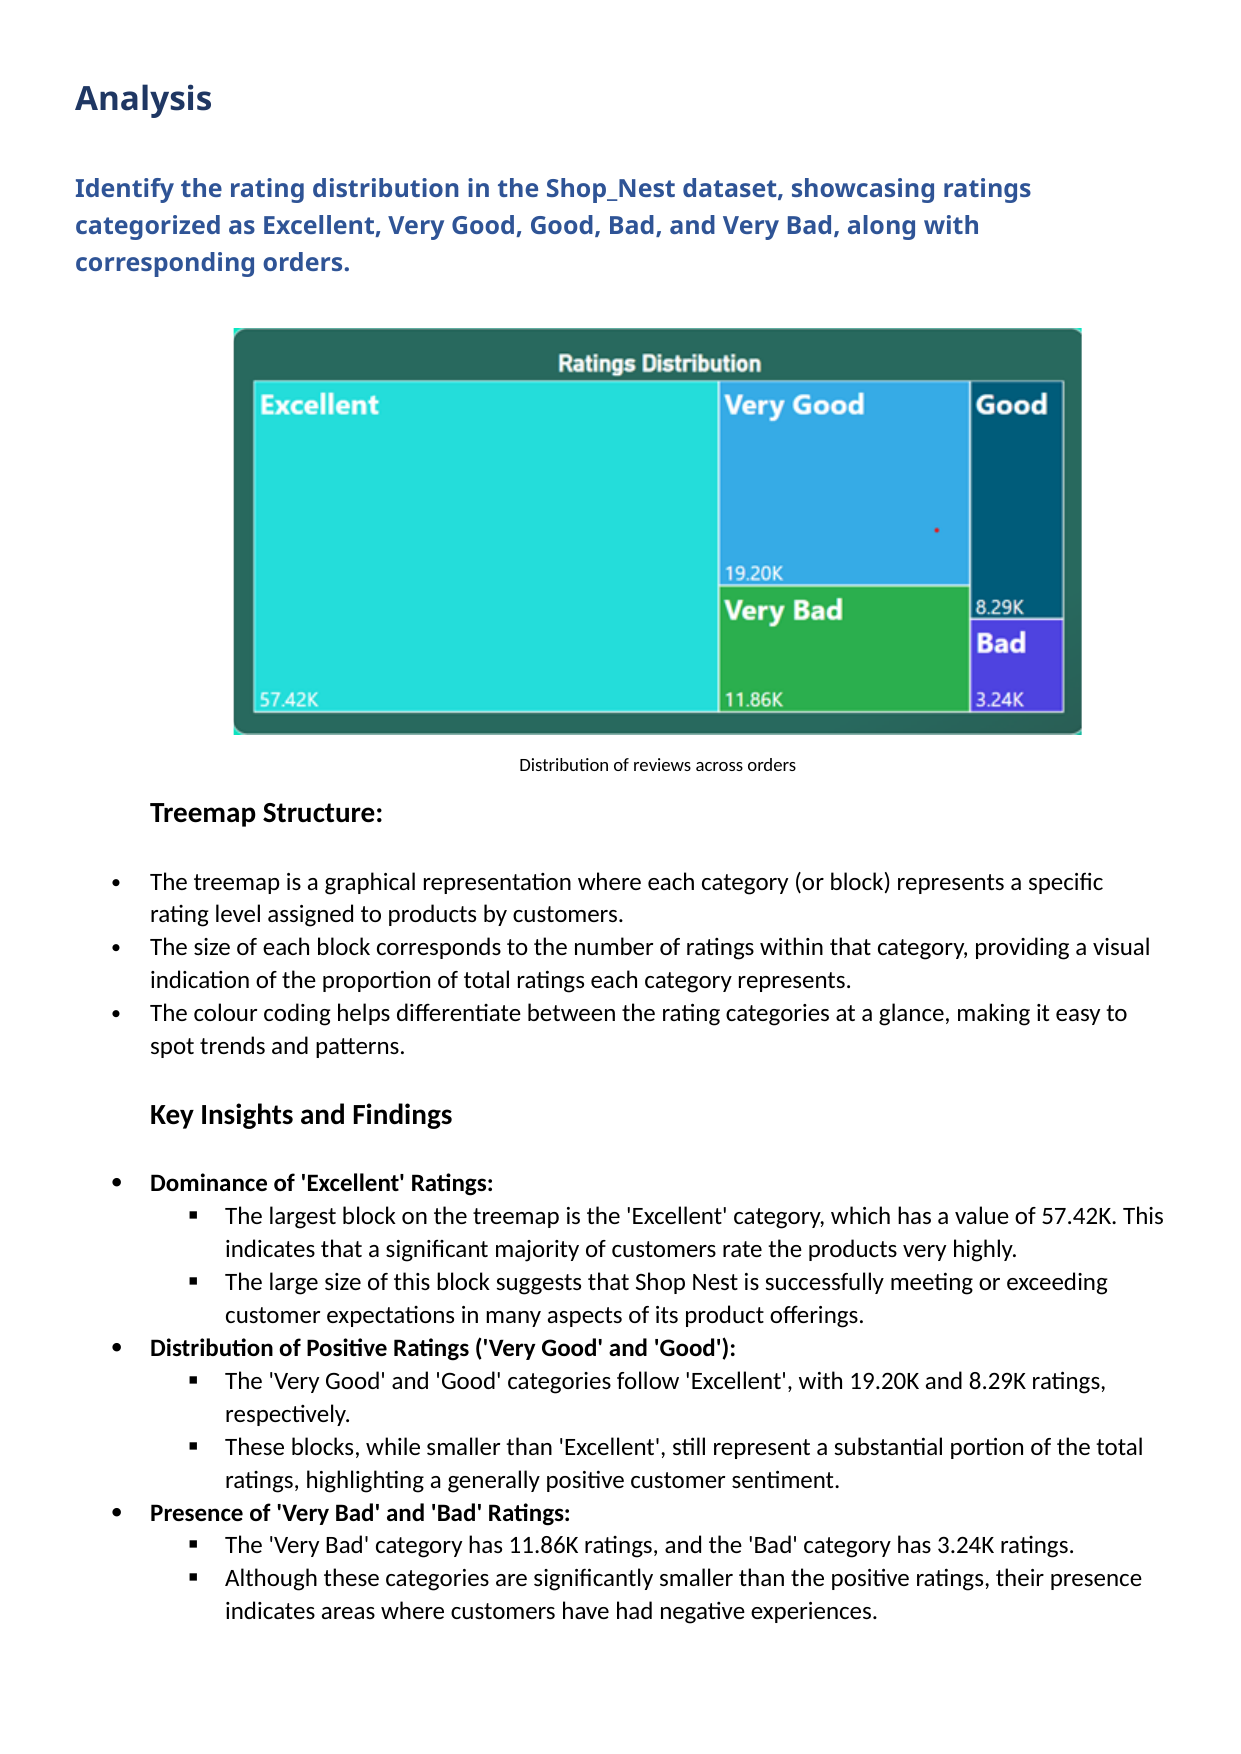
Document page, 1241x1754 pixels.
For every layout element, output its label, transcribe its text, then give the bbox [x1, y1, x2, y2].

subtitle Identify the rating distribution in the Shop_Nest dataset, showcasing ratings categorized as Excellent, Very Good, Good, Bad, and Very Bad, along with corresponding orders. [75, 171, 1165, 278]
text Distribution of reviews across orders [150, 753, 1165, 776]
list These blocks, while smaller than 'Excellent', still represent a substantial portion of the total ratings, highlighting a generally positive customer sentiment. [187, 1431, 1165, 1494]
list The large size of this block suggests that Shop Nest is successfully meeting or exceeding customer expectations in many aspects of its product offerings. [187, 1266, 1165, 1330]
list The treemap is a graphical representation where each category (or block) represents a specific rating level assigned to products by customers. [112, 866, 1165, 929]
subtitle Analysis [75, 75, 1165, 120]
list The size of each block corresponds to the number of ratings within that category, providing a visual indication of the proportion of total ratings each category represents. [112, 932, 1165, 995]
list The colour coding helps differentiate between the rating categories at a glance, making it easy to spot trends and patterns. [112, 997, 1165, 1061]
list The 'Very Good' and 'Good' categories follow 'Excellent', with 19.20K and 8.29K ratings, respectively. [187, 1365, 1165, 1428]
picture [233, 328, 1082, 735]
list Although these categories are significantly smaller than the positive ratings, their presence indicates areas where customers have had negative experiences. [187, 1562, 1165, 1626]
list The 'Very Bad' category has 11.86K ratings, and the 'Bad' category has 3.24K ratings. [187, 1529, 1165, 1560]
list Dominance of 'Excellent' Ratings: [112, 1167, 1165, 1198]
list Key Insights and Findings [150, 1096, 1165, 1132]
list Treemap Structure: [150, 794, 1165, 830]
list Distribution of Positive Ratings ('Very Good' and 'Good'): [112, 1332, 1165, 1363]
list Presence of 'Very Bad' and 'Bad' Ratings: [112, 1497, 1165, 1527]
list The largest block on the treemap is the 'Excellent' category, which has a value of 57.42K. This indicates that a significant majority of customers rate the products very highly. [187, 1200, 1165, 1264]
